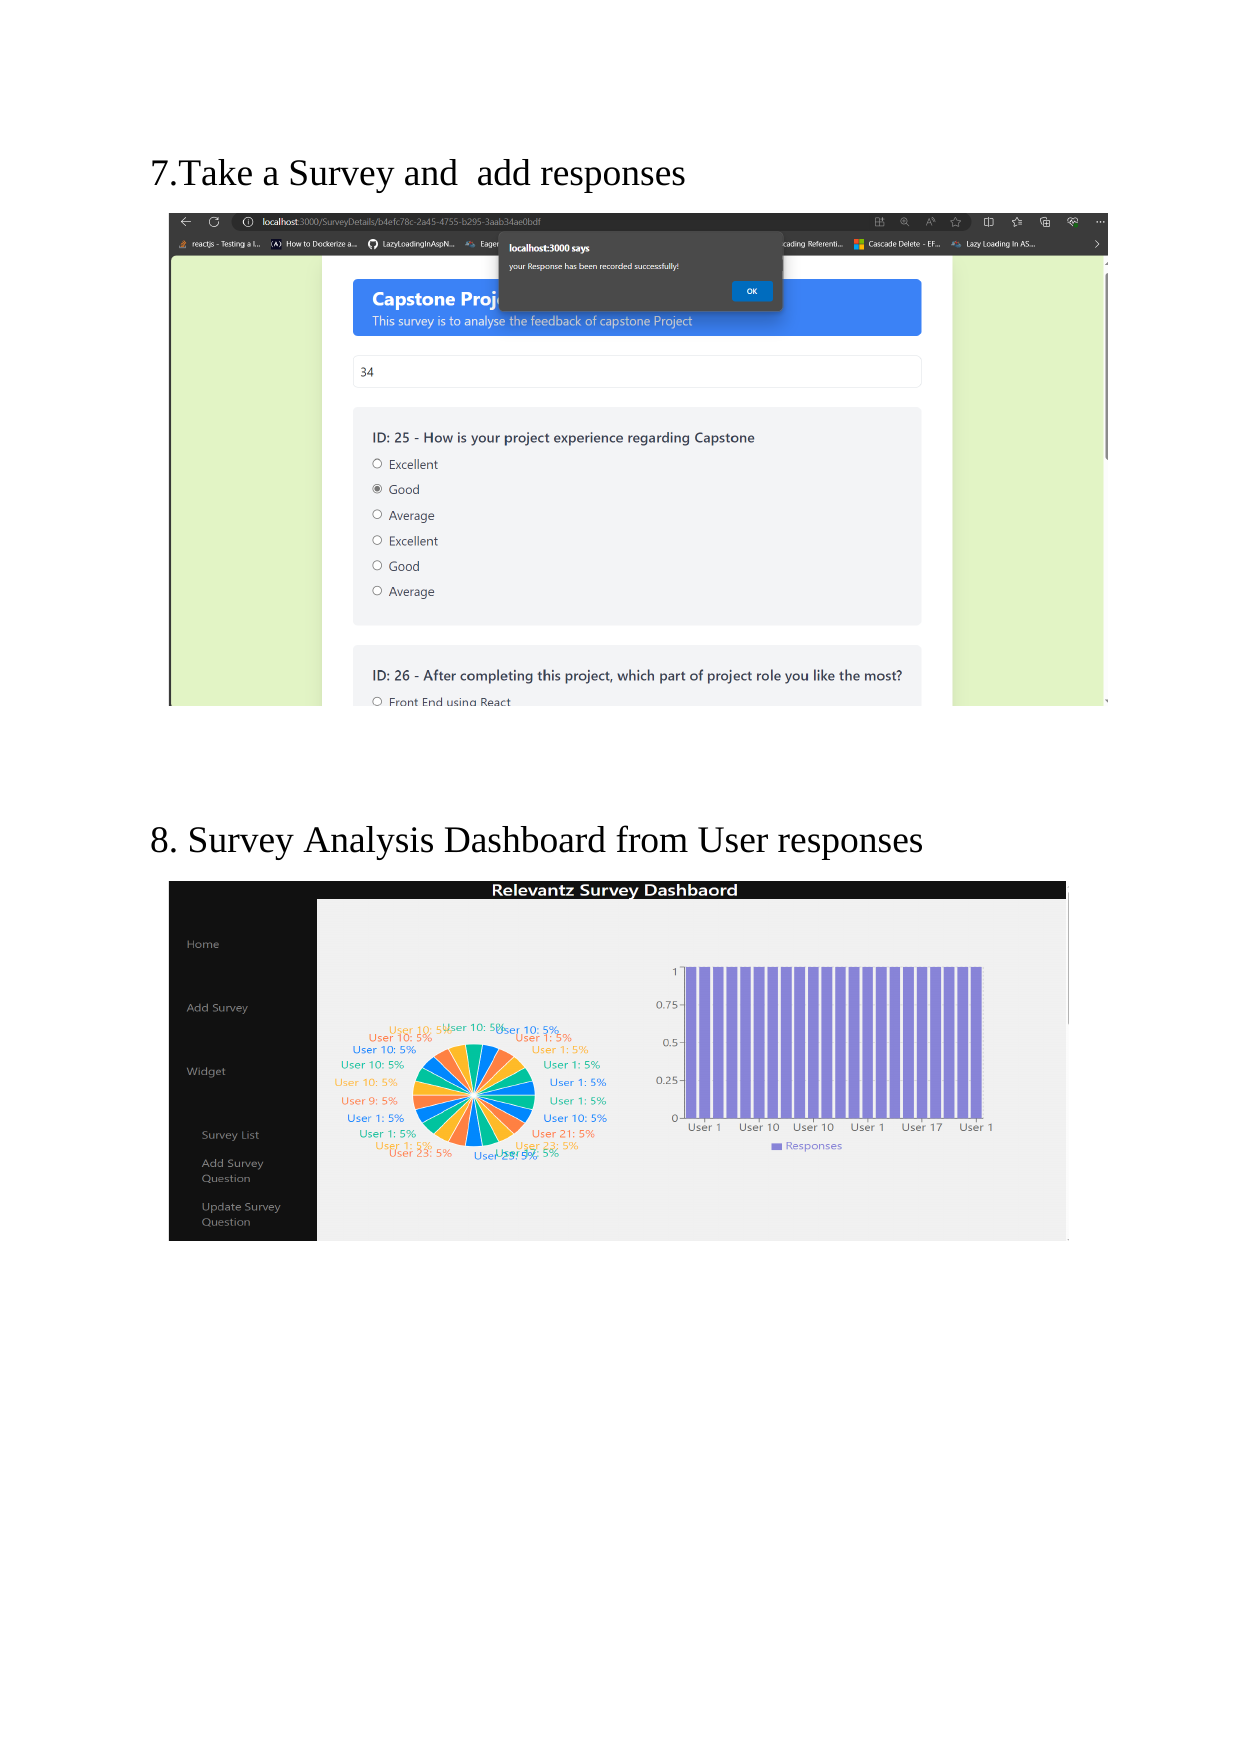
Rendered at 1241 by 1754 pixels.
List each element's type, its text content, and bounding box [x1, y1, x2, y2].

text 8. Survey Analysis Dashboard from User responses [150, 818, 1090, 861]
text 7.Take a Survey and add responses [150, 150, 1090, 193]
